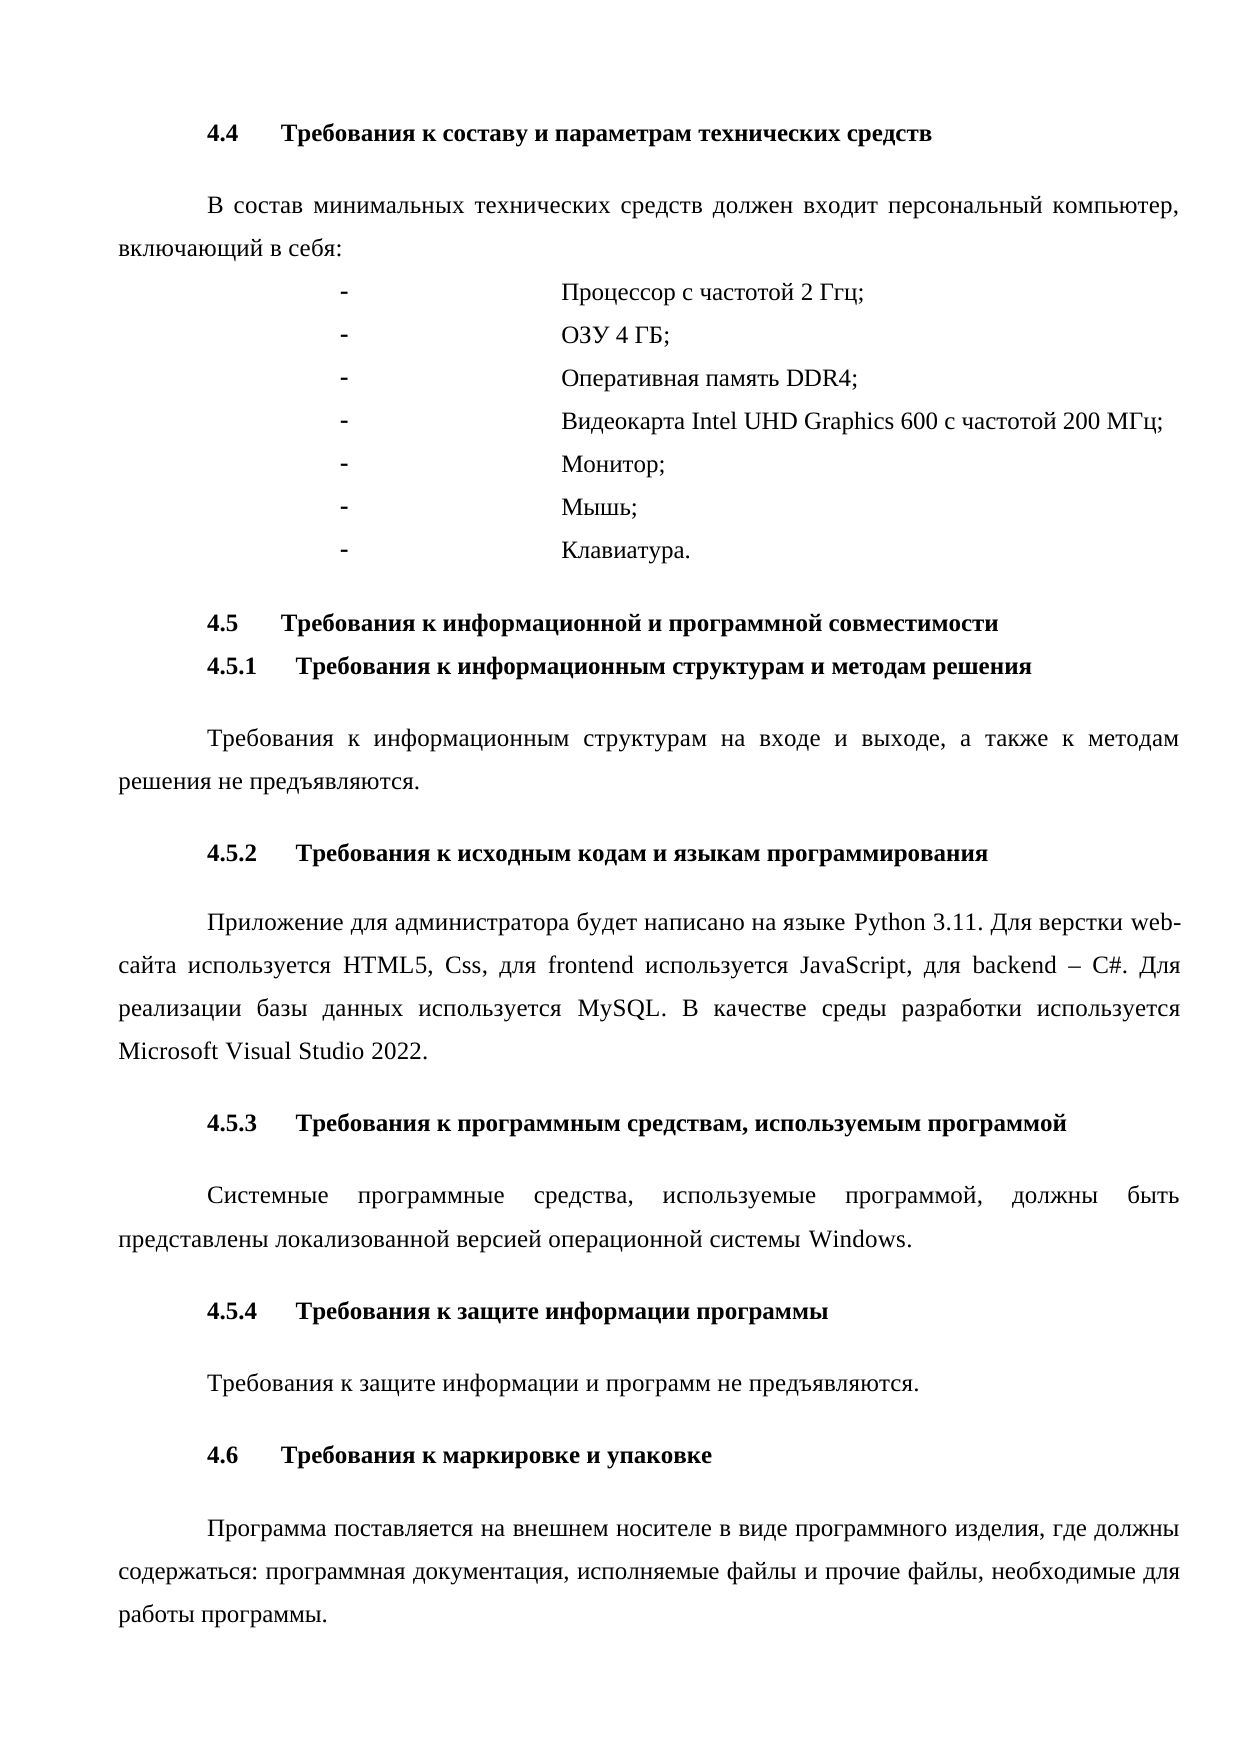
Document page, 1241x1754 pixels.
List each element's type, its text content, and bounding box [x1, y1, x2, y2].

text Требования к информационным структурам на входе и выходе, а также к методам решения не предъявляются. [118, 723, 1181, 795]
list Оперативная память DDR4; [251, 363, 1181, 392]
subtitle Требования к программным средствам, используемым программой [118, 1108, 1181, 1137]
subtitle Требования к исходным кодам и языкам программирования [118, 838, 1181, 867]
list Мышь; [251, 492, 1181, 521]
list Видеокарта Intel UHD Graphics 600 с частотой 200 МГц; [251, 406, 1181, 435]
list Клавиатура. [251, 535, 1181, 564]
subtitle Требования к информационным структурам и методам решения [118, 651, 1181, 679]
subtitle Требования к защите информации программы [118, 1296, 1181, 1325]
list ОЗУ 4 ГБ; [251, 320, 1181, 348]
subtitle Требования к составу и параметрам технических средств [118, 118, 1181, 147]
text Приложение для администратора будет написано на языке Python 3.11. Для верстки web-сайта используется HTML5, Css, для frontend используется JavaScript, для backend – C#. Для реализации базы данных используется MySQL. В качестве среды разработки используется Microsoft Visual Studio 2022. [118, 907, 1181, 1065]
text Требования к защите информации и программ не предъявляются. [118, 1368, 1181, 1397]
list Процессор с частотой 2 Ггц; [251, 277, 1181, 305]
list Монитор; [251, 449, 1181, 478]
subtitle Требования к информационной и программной совместимости [118, 608, 1181, 636]
text Системные программные средства, используемые программой, должны быть представлены локализованной версией операционной системы Windows. [118, 1181, 1181, 1252]
subtitle Требования к маркировке и упаковке [118, 1441, 1181, 1469]
text В состав минимальных технических средств должен входит персональный компьютер, включающий в себя: [118, 190, 1181, 262]
text Программа поставляется на внешнем носителе в виде программного изделия, где должны содержаться: программная документация, исполняемые файлы и прочие файлы, необходимые для работы программы. [118, 1513, 1181, 1628]
